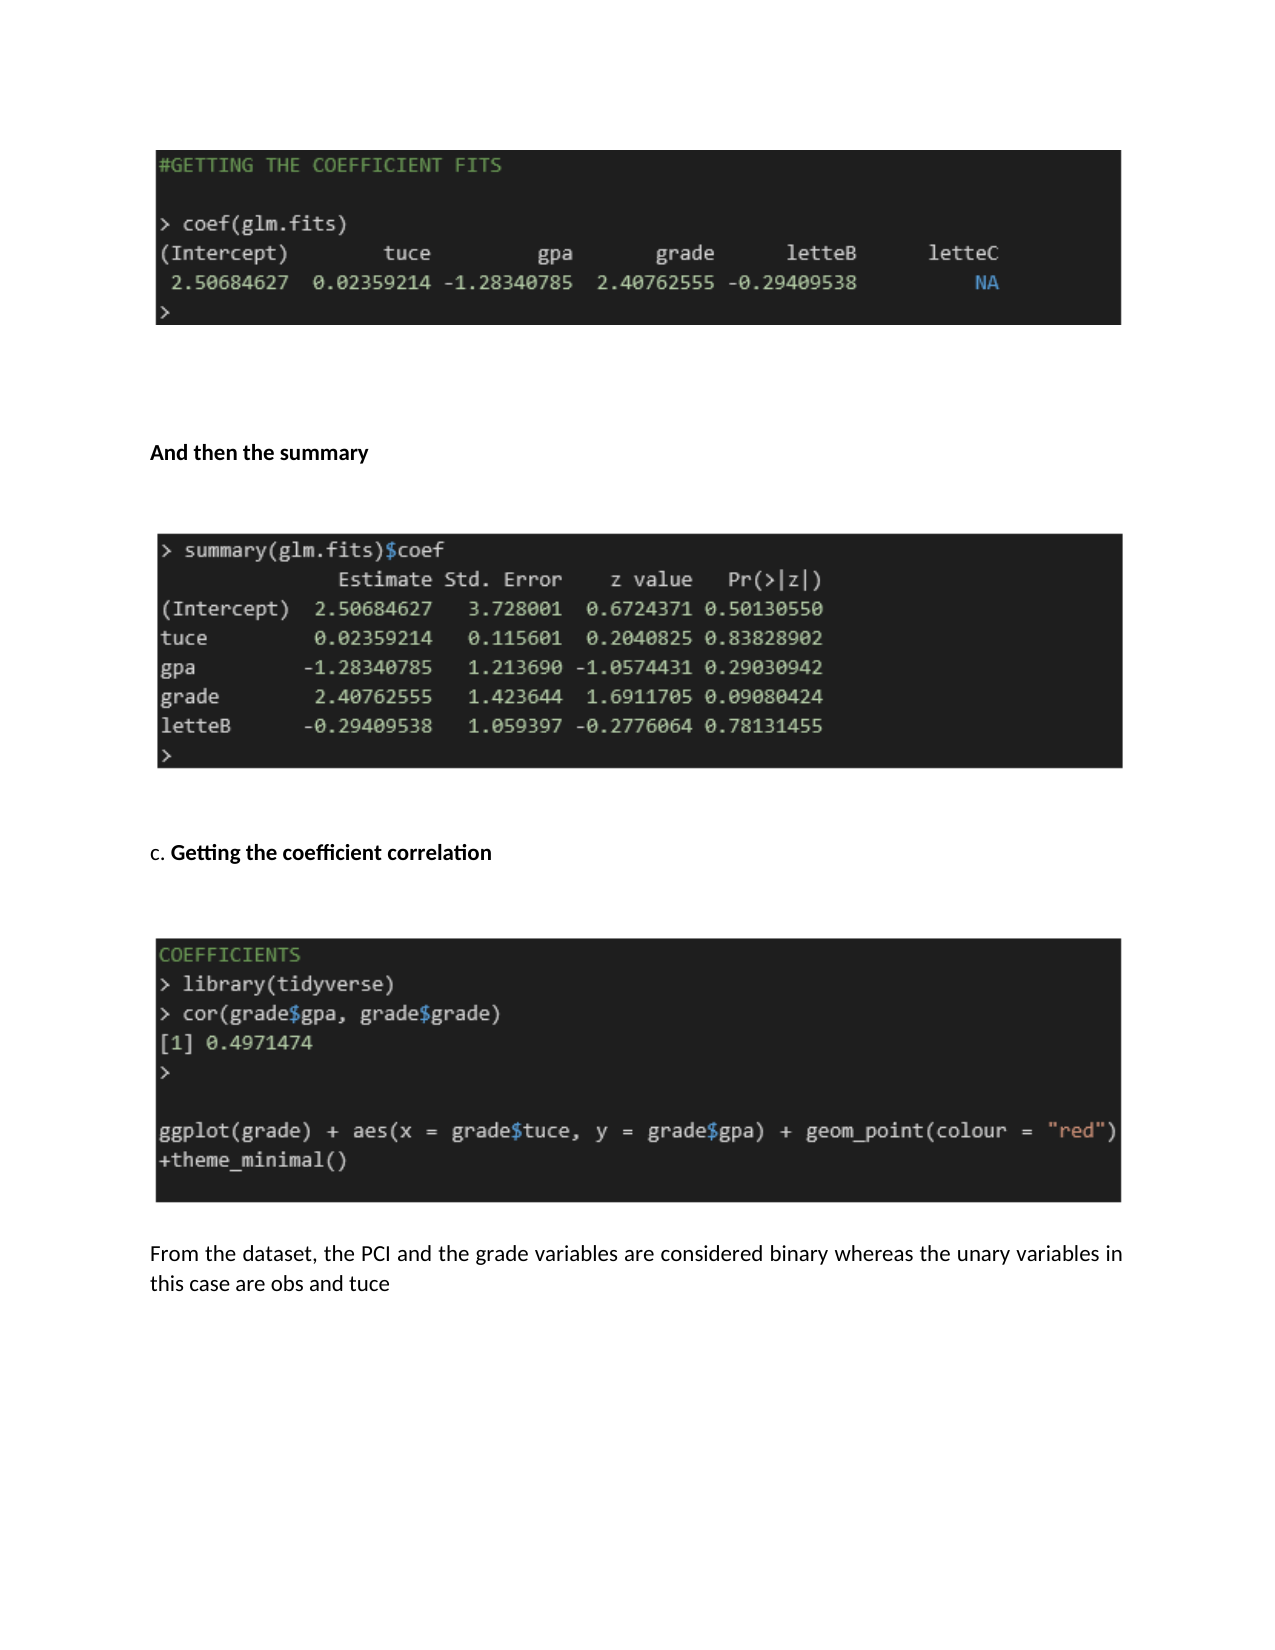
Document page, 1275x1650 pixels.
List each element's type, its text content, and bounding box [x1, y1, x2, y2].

picture [150, 531, 1125, 773]
picture [150, 931, 1125, 1221]
text And then the summary [150, 438, 1125, 466]
picture [150, 150, 1125, 325]
text c. Getting the coefficient correlation [150, 838, 1125, 866]
text From the dataset, the PCI and the grade variables are considered binary whereas the unary variables in this case are obs and tuce [150, 1239, 1125, 1298]
